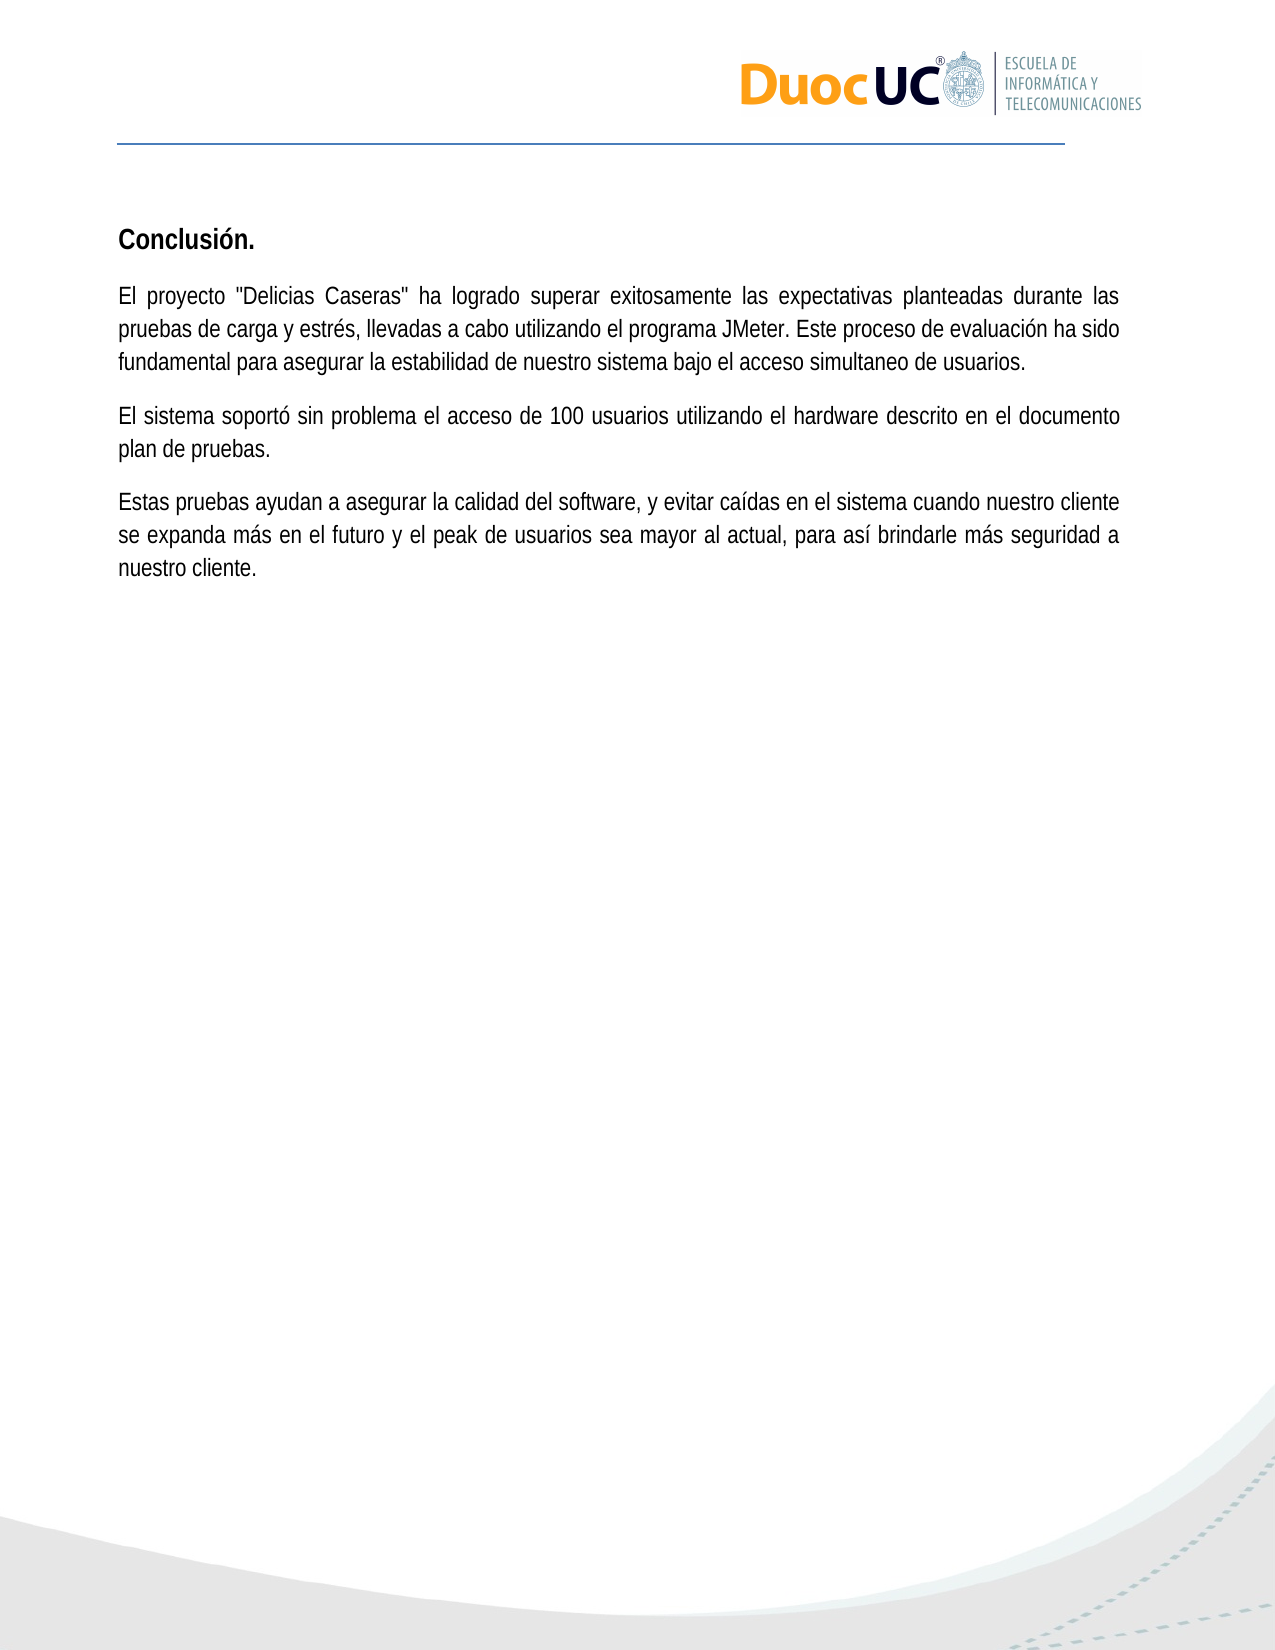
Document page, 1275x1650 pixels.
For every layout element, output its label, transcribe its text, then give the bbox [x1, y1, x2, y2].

picture [0, 1378, 1275, 1650]
picture [741, 50, 1142, 117]
text Estas pruebas ayudan a asegurar la calidad del software, y evitar caídas en el sistema cuando nuestro cliente se expanda más en el futuro y el peak de usuarios sea mayor al actual, para así brindarle más seguridad a nuestro cliente. [118, 487, 1122, 582]
text El sistema soportó sin problema el acceso de 100 usuarios utilizando el hardware descrito en el documento plan de pruebas. [118, 401, 1122, 462]
text Conclusión. [118, 222, 1122, 255]
text El proyecto "Delicias Caseras" ha logrado superar exitosamente las expectativas planteadas durante las pruebas de carga y estrés, llevadas a cabo utilizando el programa JMeter. Este proceso de evaluación ha sido fundamental para asegurar la estabilidad de nuestro sistema bajo el acceso simultaneo de usuarios. [118, 281, 1122, 376]
